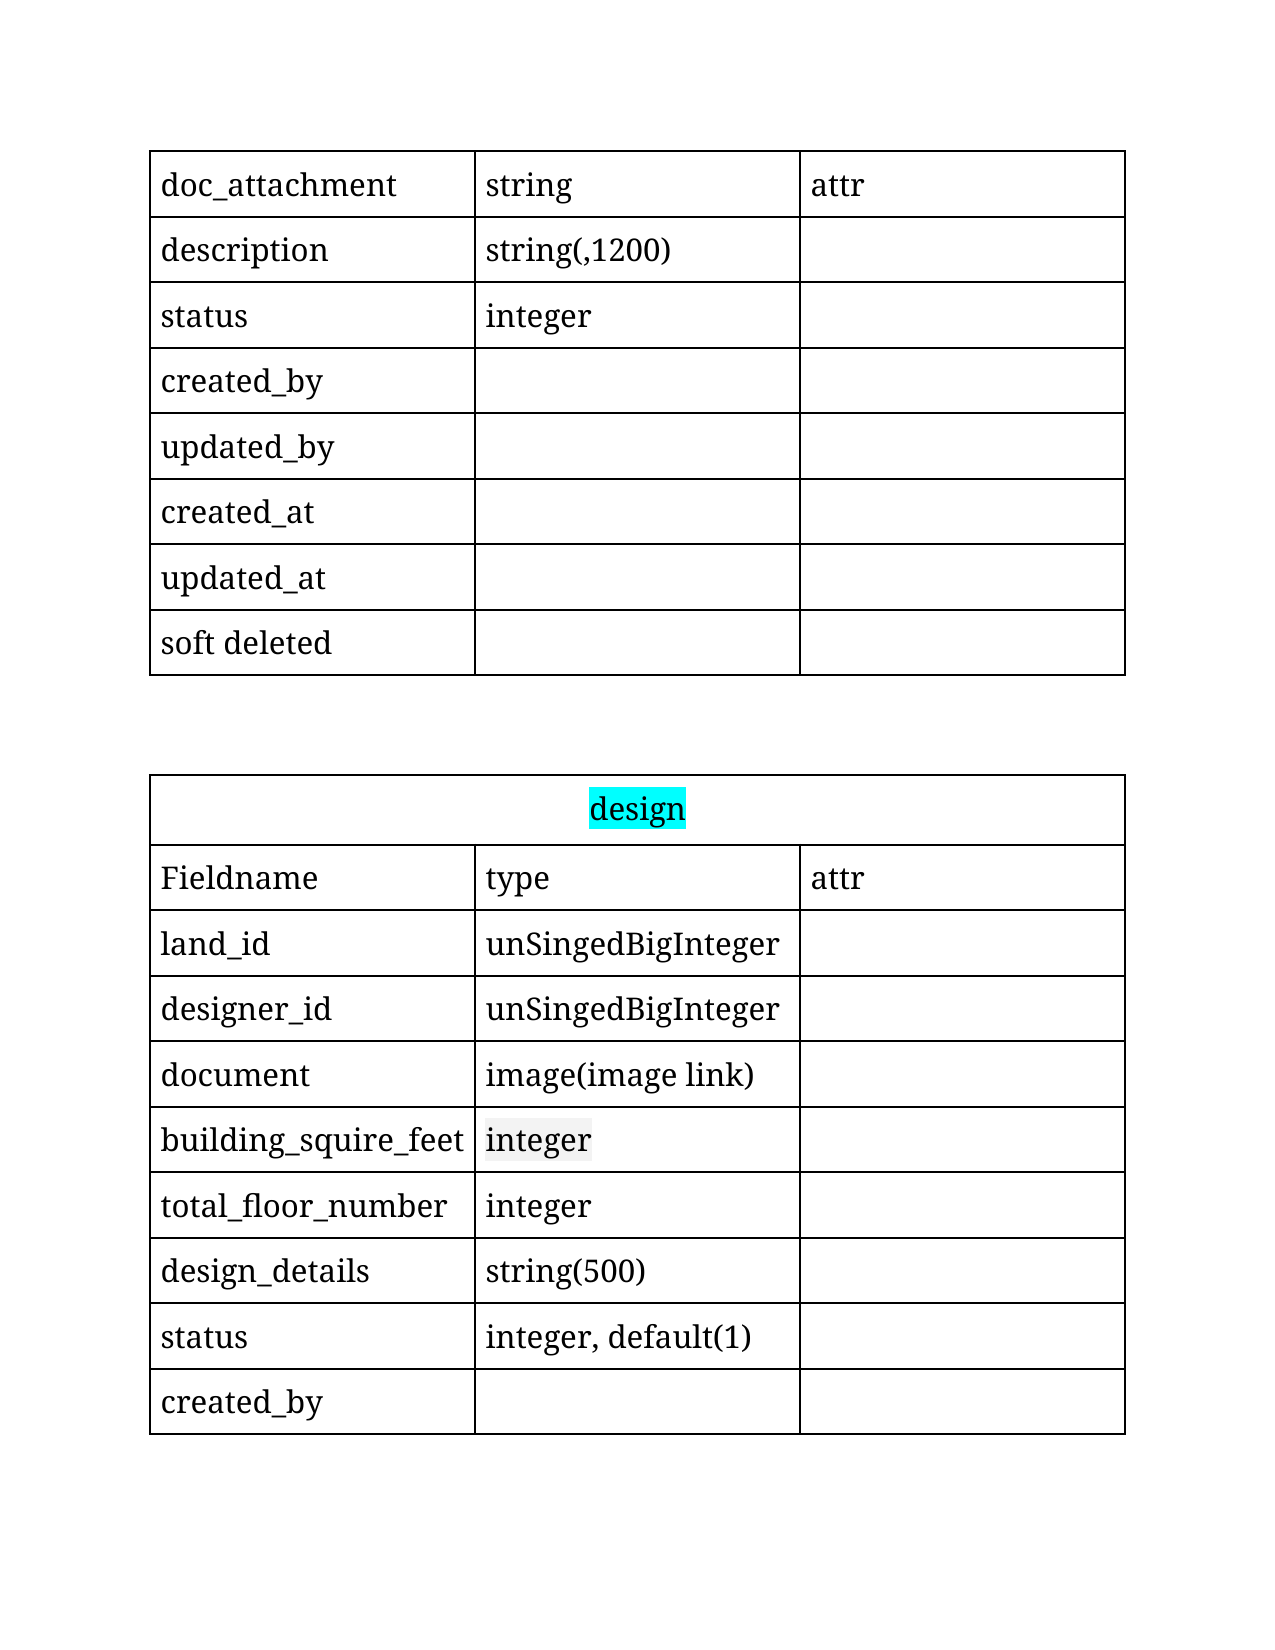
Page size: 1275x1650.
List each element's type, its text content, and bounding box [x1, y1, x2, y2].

table_cell status [151, 283, 474, 347]
table_cell [801, 1173, 1124, 1237]
table_cell total_floor_number [151, 1173, 474, 1237]
table_cell [801, 480, 1124, 543]
table_cell status [151, 1304, 474, 1368]
table_cell doc_attachment [151, 152, 474, 216]
table_cell soft deleted [151, 611, 474, 674]
table_cell [801, 977, 1124, 1040]
table_cell integer [476, 1108, 799, 1171]
table_cell [801, 349, 1124, 412]
table_cell integer [476, 283, 799, 347]
table_cell created_at [151, 480, 474, 543]
table_cell string [476, 152, 799, 216]
table_cell integer [476, 1173, 799, 1237]
table_cell type [476, 846, 799, 909]
table_cell [801, 414, 1124, 478]
table_cell [801, 1042, 1124, 1106]
table_cell building_squire_feet [151, 1108, 474, 1171]
table_cell [476, 1370, 799, 1433]
table_cell land_id [151, 911, 474, 974]
table_cell integer, default(1) [476, 1304, 799, 1368]
table_cell [801, 545, 1124, 609]
table_cell [476, 480, 799, 543]
table_cell attr [801, 846, 1124, 909]
table_cell unSingedBigInteger [476, 911, 799, 974]
table_cell updated_by [151, 414, 474, 478]
table_cell [476, 414, 799, 478]
table_cell document [151, 1042, 474, 1106]
table_cell [801, 611, 1124, 674]
table_cell Fieldname [151, 846, 474, 909]
table_cell created_by [151, 1370, 474, 1433]
table_cell description [151, 218, 474, 281]
table_cell string(,1200) [476, 218, 799, 281]
table_cell updated_at [151, 545, 474, 609]
table_header design [151, 776, 1124, 843]
table_cell [476, 545, 799, 609]
table_cell [801, 1239, 1124, 1302]
table_cell string(500) [476, 1239, 799, 1302]
table_cell [801, 1370, 1124, 1433]
table_cell [801, 1304, 1124, 1368]
table_cell [801, 283, 1124, 347]
table_cell [801, 1108, 1124, 1171]
table_cell designer_id [151, 977, 474, 1040]
table_cell unSingedBigInteger [476, 977, 799, 1040]
table_cell attr [801, 152, 1124, 216]
table_cell created_by [151, 349, 474, 412]
table_cell [476, 349, 799, 412]
table_cell [801, 218, 1124, 281]
table_cell [476, 611, 799, 674]
table_cell image(image link) [476, 1042, 799, 1106]
table_cell design_details [151, 1239, 474, 1302]
table_cell [801, 911, 1124, 974]
